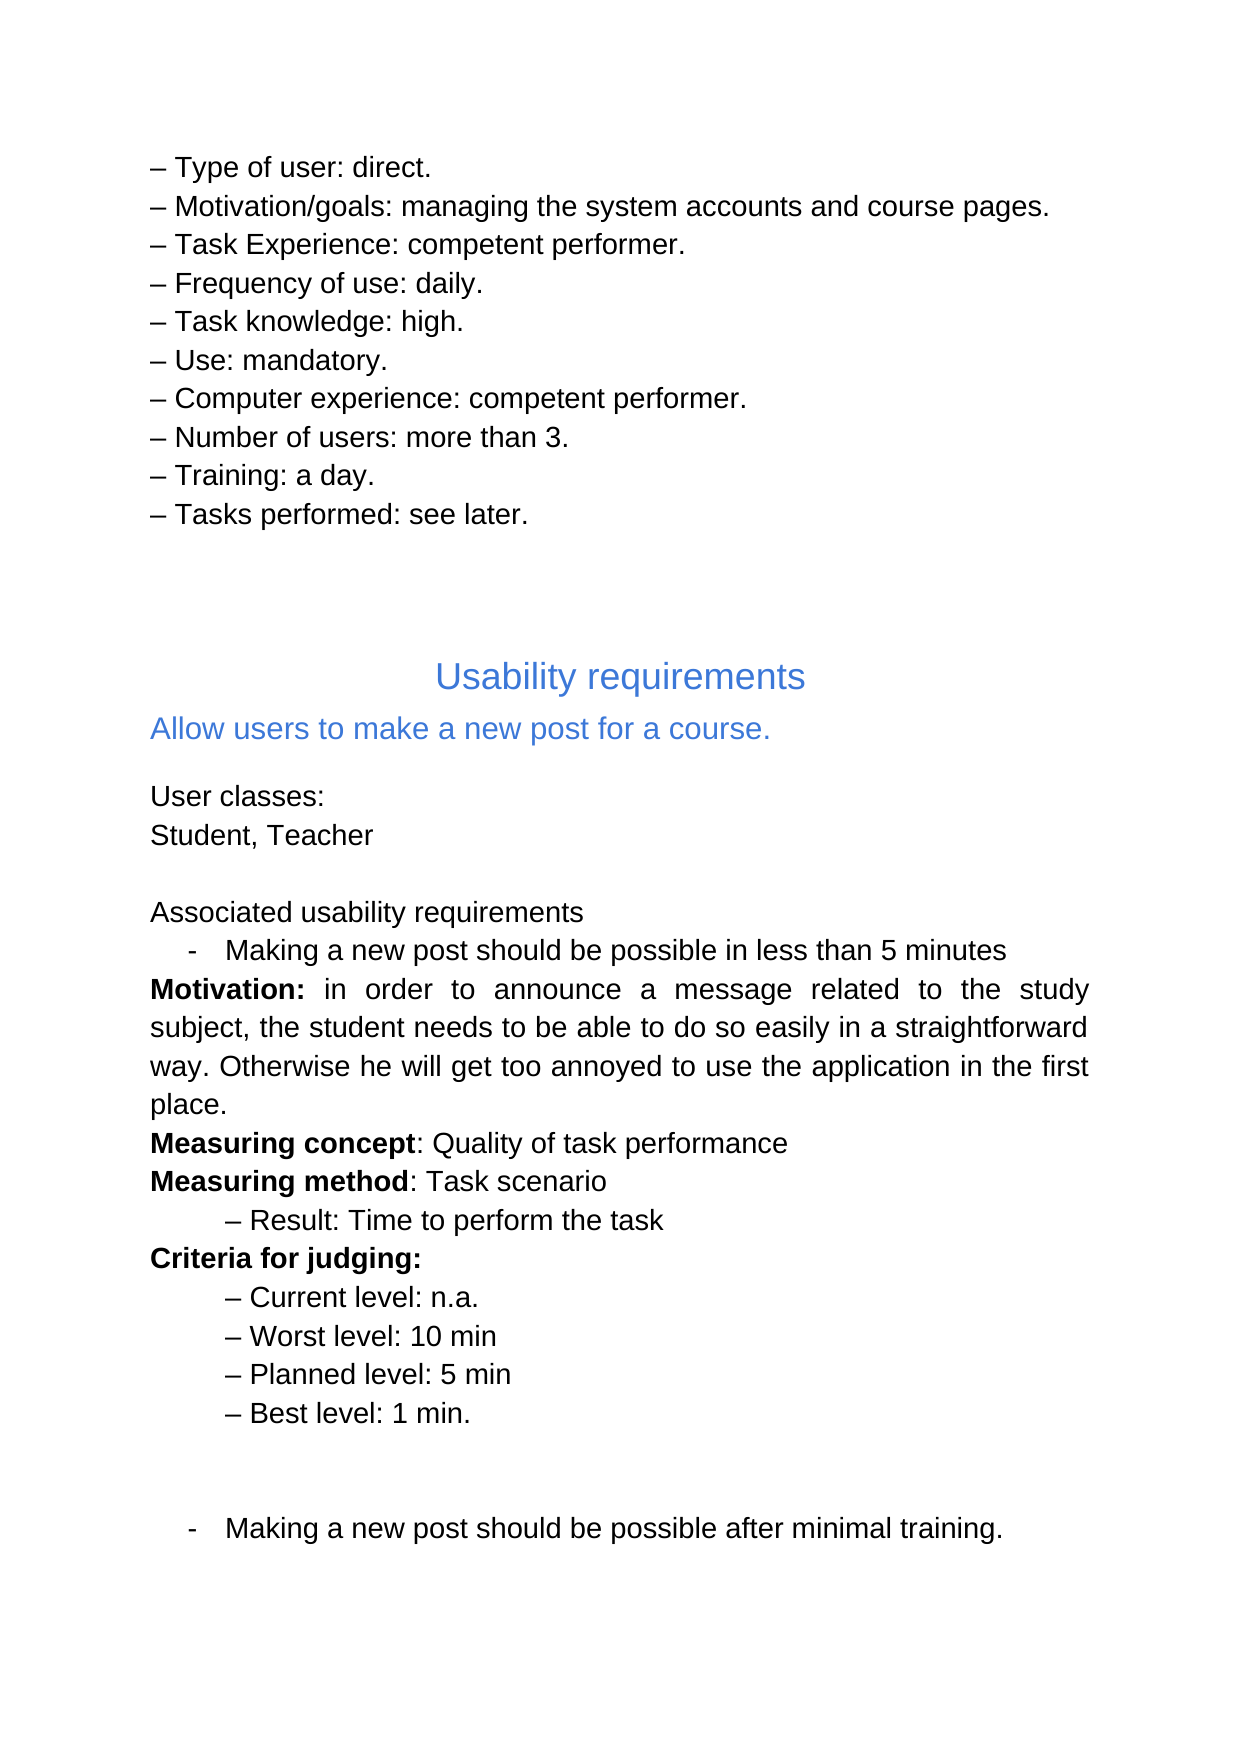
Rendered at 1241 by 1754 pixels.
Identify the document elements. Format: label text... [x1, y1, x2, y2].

text – Tasks performed: see later. [150, 497, 1090, 530]
text Motivation: in order to announce a message related to the study subject, the student needs to be able to do so easily in a straightforward way. Otherwise he will get too annoyed to use the application in the first place. [150, 972, 1090, 1121]
text – Number of users: more than 3. [150, 420, 1090, 453]
text – Type of user: direct. [150, 150, 1090, 183]
text Associated usability requirements [150, 895, 1090, 928]
text Measuring concept: Quality of task performance [150, 1126, 1090, 1159]
text Student, Teacher [150, 818, 1090, 851]
subtitle Usability requirements [150, 654, 1090, 697]
text – Computer experience: competent performer. [150, 381, 1090, 415]
text – Result: Time to perform the task [150, 1203, 1090, 1237]
text – Training: a day. [150, 458, 1090, 492]
text – Current level: n.a. [225, 1280, 1090, 1314]
text – Use: mandatory. [150, 343, 1090, 376]
text – Motivation/goals: managing the system accounts and course pages. [150, 188, 1090, 222]
list Making a new post should be possible after minimal training. [187, 1511, 1090, 1545]
text – Best level: 1 min. [225, 1396, 1090, 1429]
text Criteria for judging: [150, 1242, 1090, 1275]
text – Frequency of use: daily. [150, 266, 1090, 299]
text – Task knowledge: high. [150, 304, 1090, 338]
subtitle Allow users to make a new post for a course. [150, 710, 1090, 746]
text – Planned level: 5 min [225, 1357, 1090, 1391]
text – Worst level: 10 min [225, 1319, 1090, 1352]
list Making a new post should be possible in less than 5 minutes [187, 933, 1090, 967]
text – Task Experience: competent performer. [150, 227, 1090, 261]
text User classes: [150, 779, 1090, 813]
text Measuring method: Task scenario [150, 1164, 1090, 1198]
